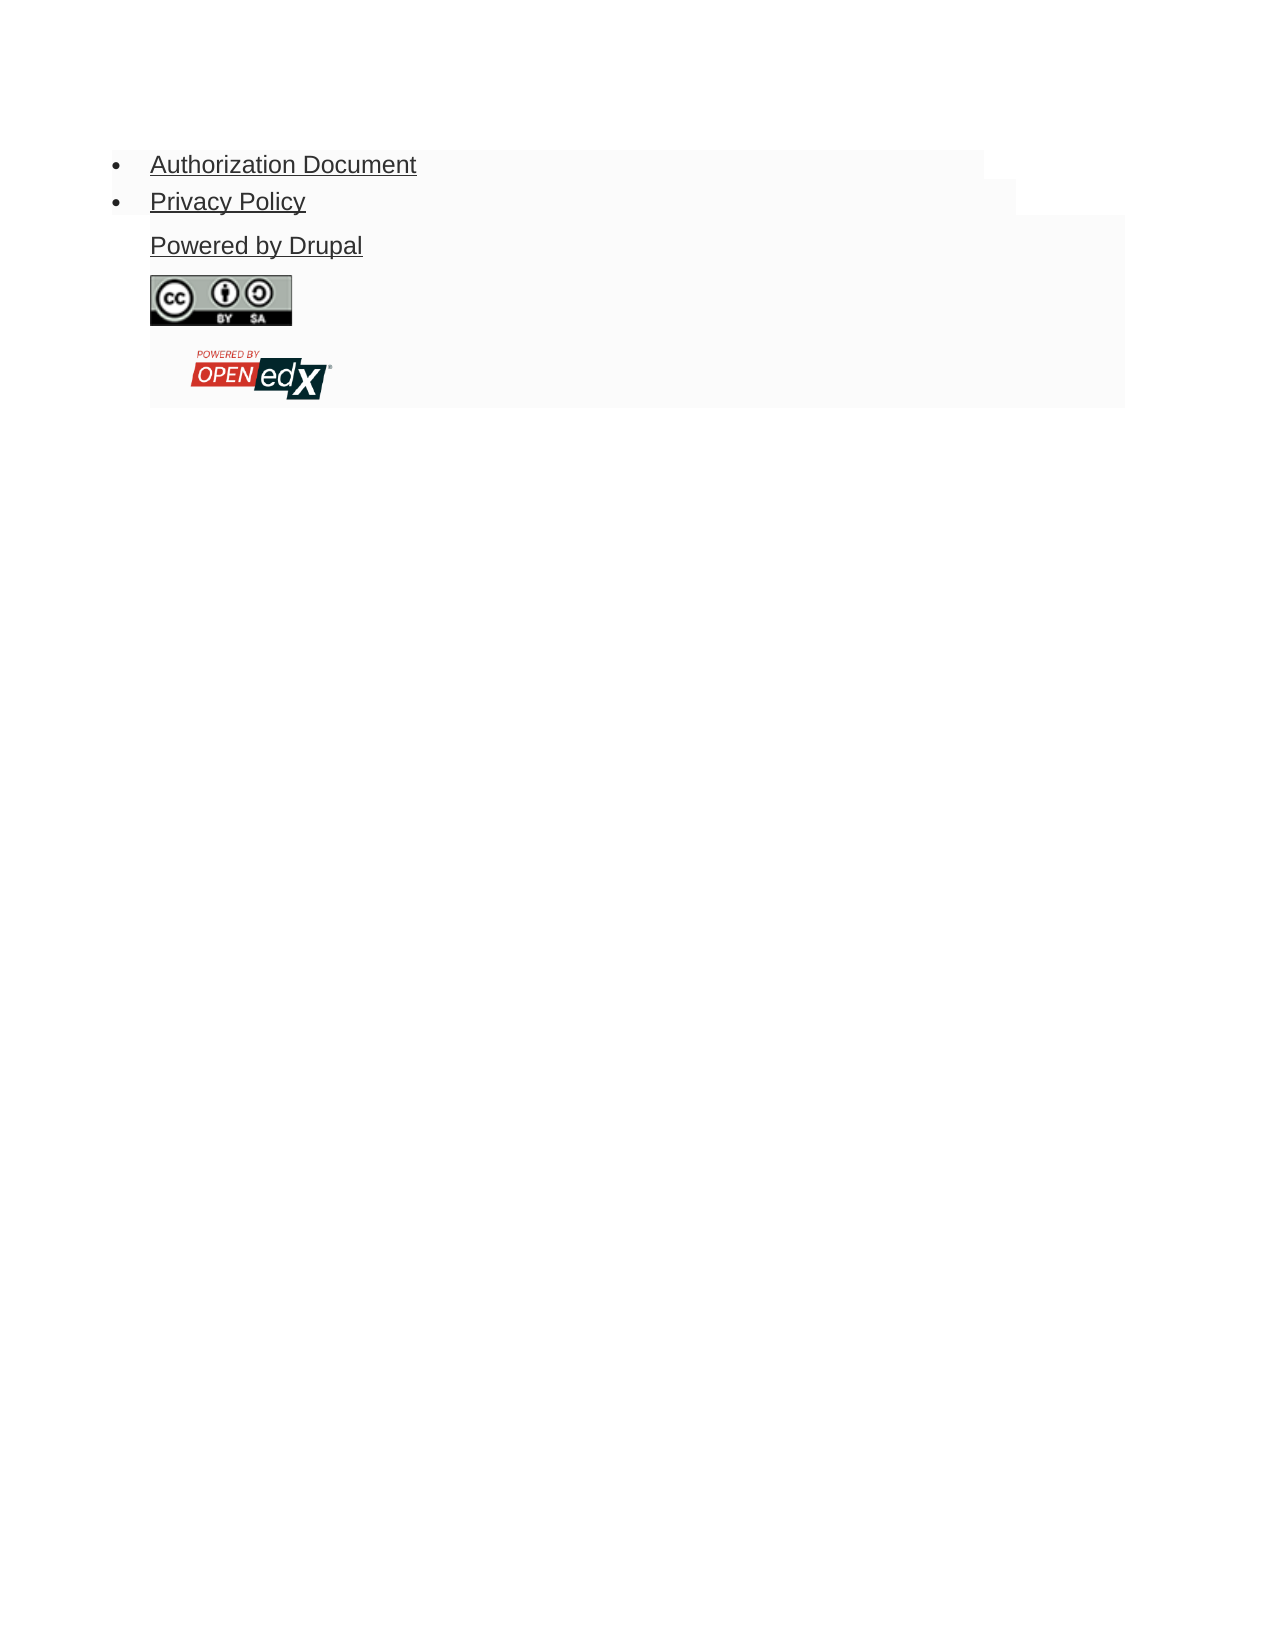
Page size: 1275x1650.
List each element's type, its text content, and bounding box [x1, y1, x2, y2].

list Privacy Policy [112, 187, 1016, 215]
picture [150, 275, 293, 326]
picture [150, 341, 369, 409]
list Authorization Document [112, 150, 984, 179]
text Powered by Drupal [150, 231, 1125, 260]
